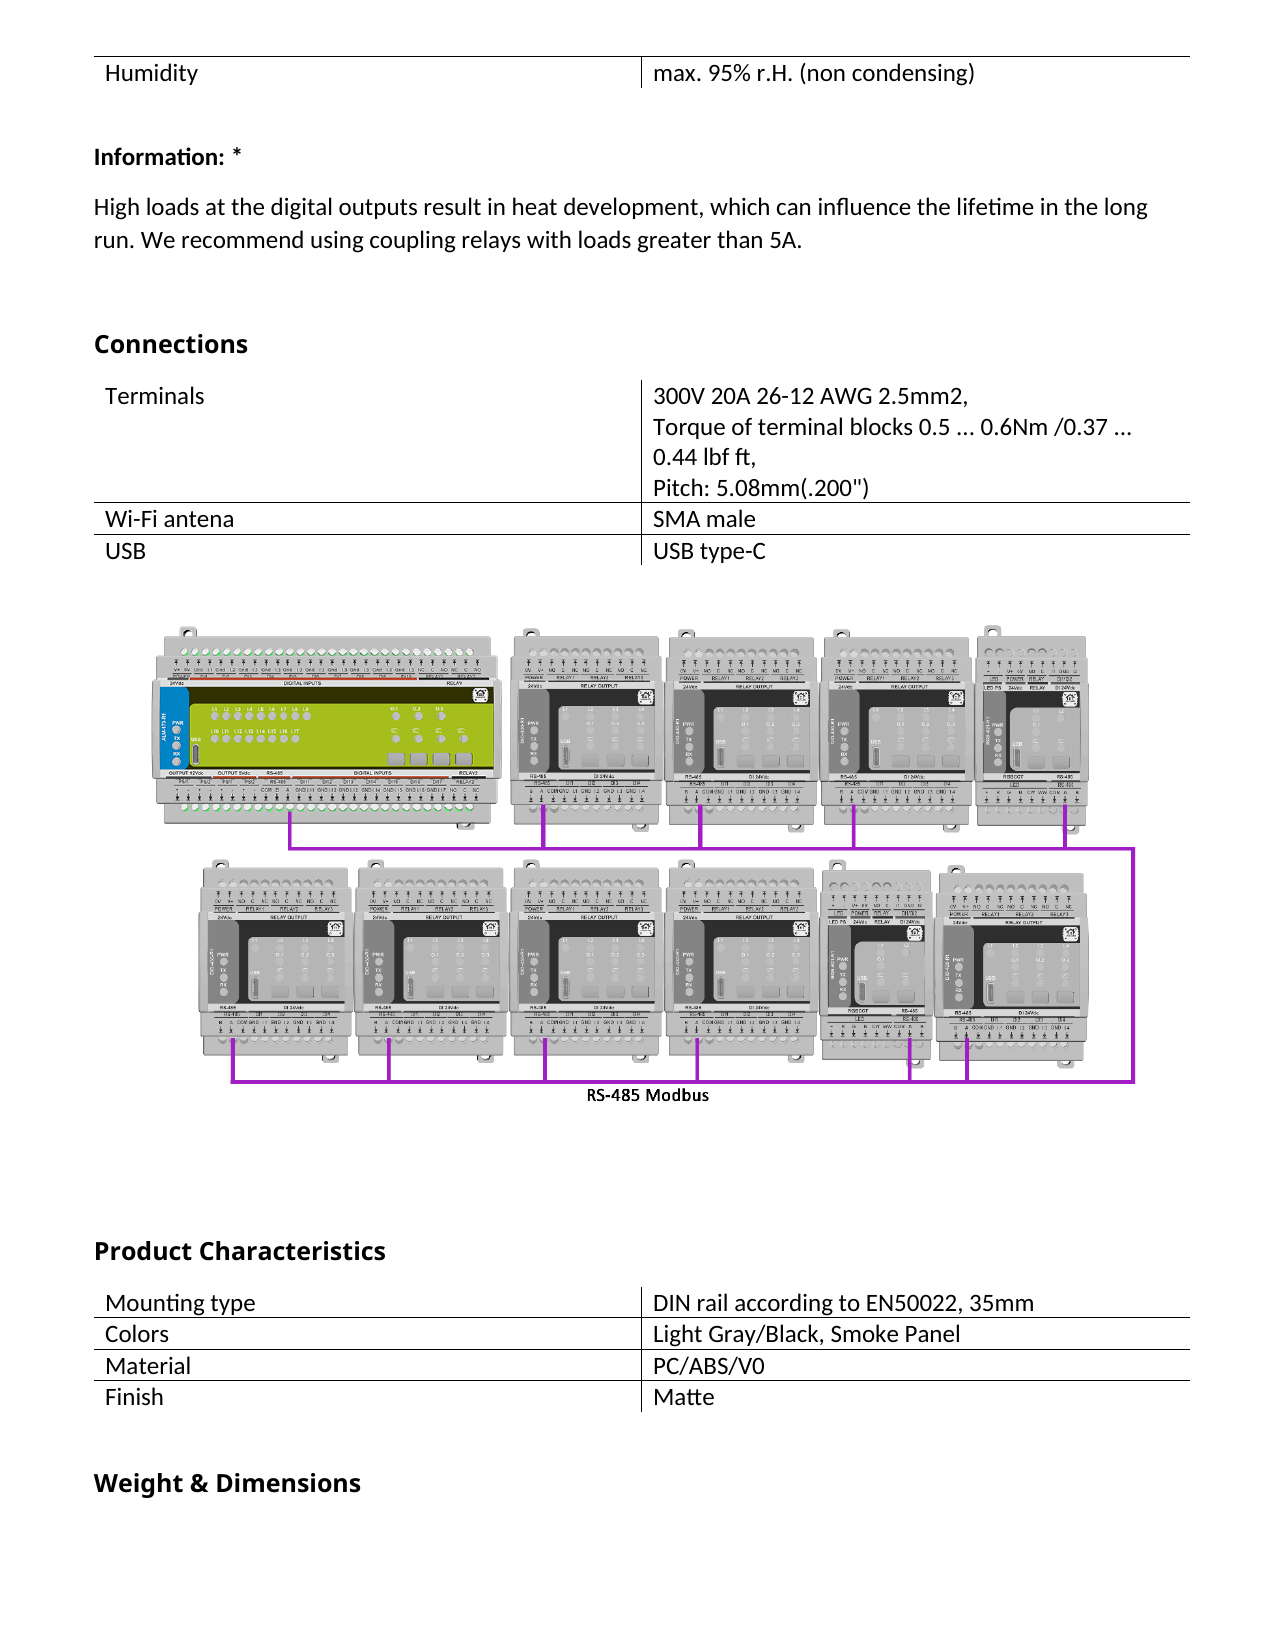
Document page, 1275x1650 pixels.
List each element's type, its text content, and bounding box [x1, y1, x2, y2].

text High loads at the digital outputs result in heat development, which can influence the lifetime in the long run. We recommend using coupling relays with loads greater than 5A. [94, 191, 1191, 254]
text Connections [94, 327, 1191, 361]
table_header Terminals [94, 380, 641, 502]
table_cell Matte [642, 1381, 1190, 1412]
table_cell Light Gray/Black, Smoke Panel [642, 1318, 1190, 1349]
table_cell SMA male [642, 503, 1190, 534]
table_cell Material [94, 1350, 641, 1380]
table_cell Colors [94, 1318, 641, 1349]
table_header Mounting type [94, 1287, 641, 1317]
table_cell USB [94, 535, 641, 565]
table_cell Finish [94, 1381, 641, 1412]
text Product Characteristics [94, 1233, 1191, 1267]
table_cell max. 95% r.H. (non condensing) [642, 57, 1190, 88]
table_header 300V 20A 26-12 AWG 2.5mm2, Torque of terminal blocks 0.5 ... 0.6Nm /0.37 ... 0.44 lbf ft, Pitch: 5.08mm(.200") [642, 380, 1190, 502]
picture [93, 615, 1191, 1108]
table_header DIN rail according to EN50022, 35mm [642, 1287, 1190, 1317]
table_cell USB type-C [642, 535, 1190, 565]
text Information: * [94, 141, 1191, 172]
table_cell Humidity [94, 57, 641, 88]
table_cell Wi-Fi antena [94, 503, 641, 534]
table_cell PC/ABS/V0 [642, 1350, 1190, 1380]
text Weight & Dimensions [94, 1465, 1191, 1499]
